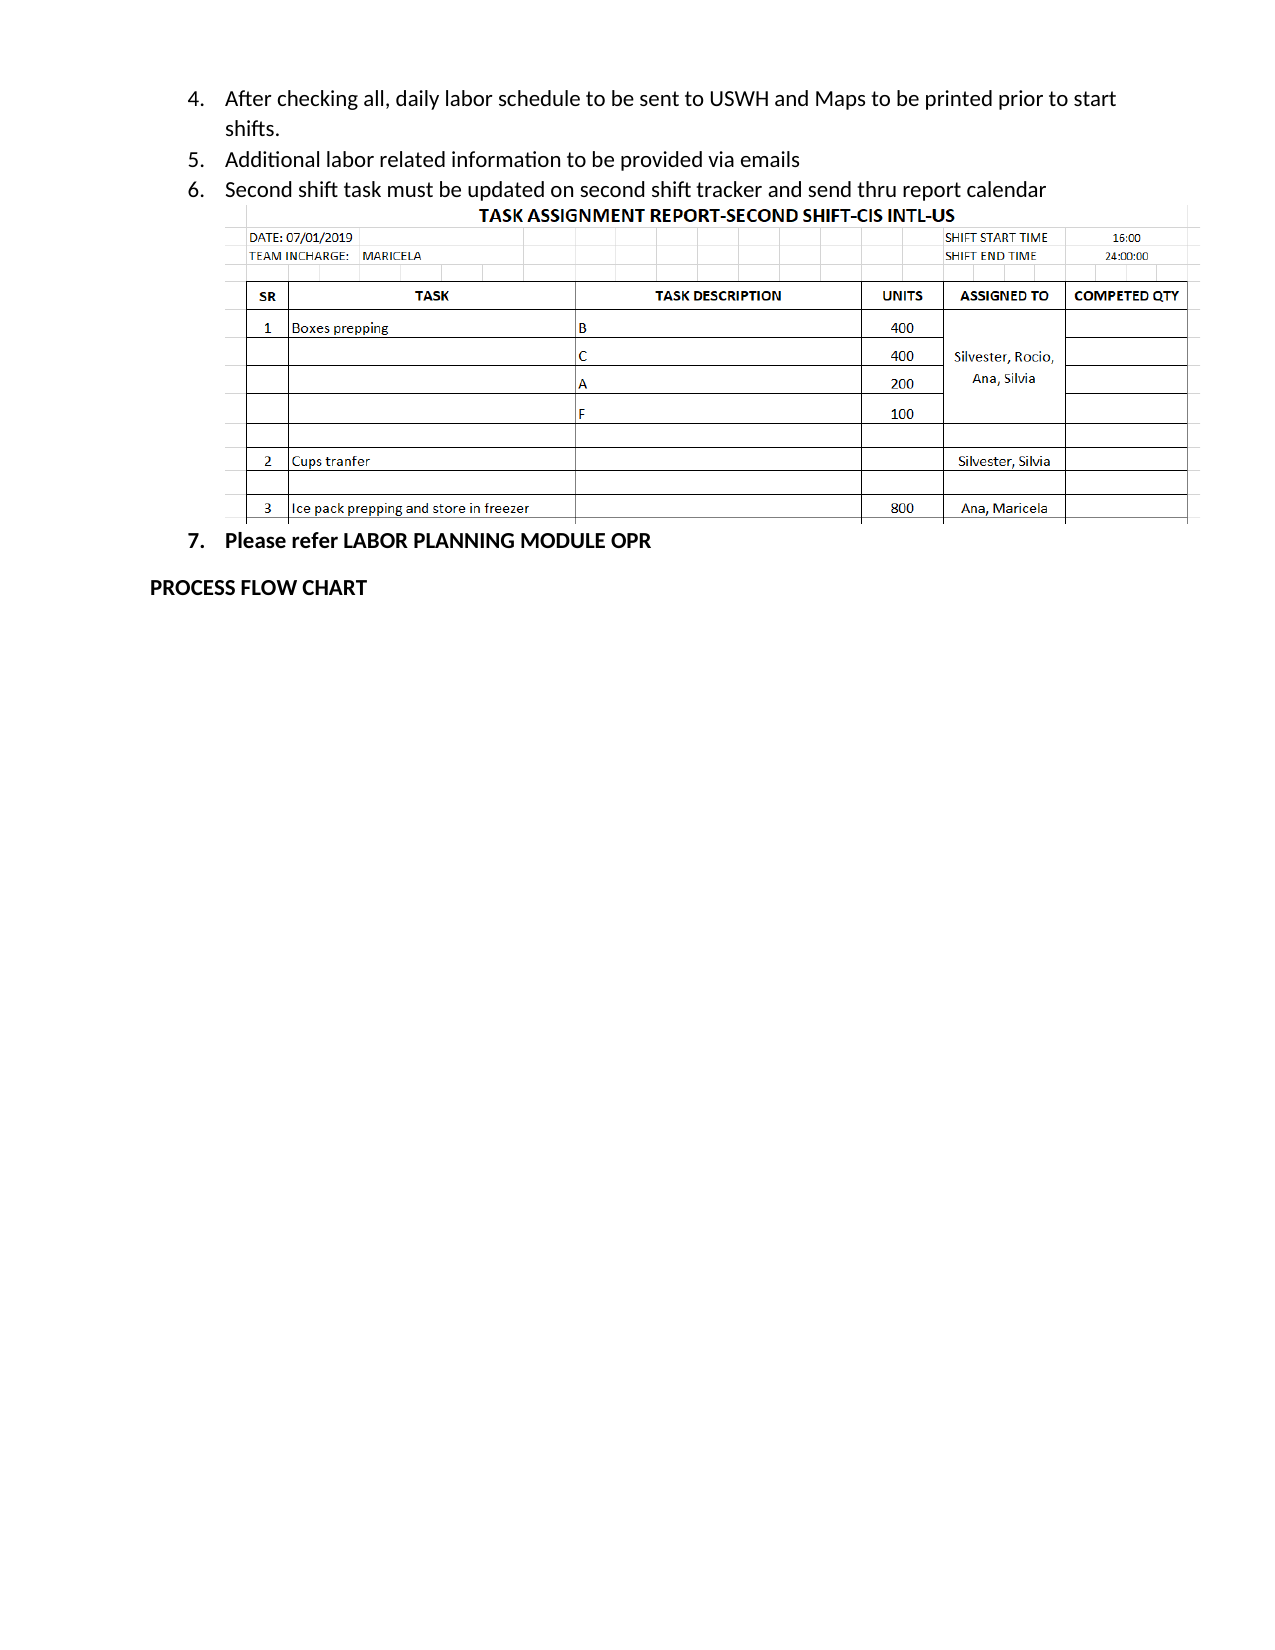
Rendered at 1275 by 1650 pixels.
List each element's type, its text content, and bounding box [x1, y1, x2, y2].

list Second shift task must be updated on second shift tracker and send thru report calendar [187, 175, 1125, 203]
picture [225, 205, 1200, 524]
list Please refer LABOR PLANNING MODULE OPR [187, 526, 1125, 554]
list Additional labor related information to be provided via emails [187, 145, 1125, 173]
list After checking all, daily labor schedule to be sent to USWH and Maps to be printed prior to start shifts. [187, 84, 1125, 143]
text PROCESS FLOW CHART [150, 573, 1125, 601]
